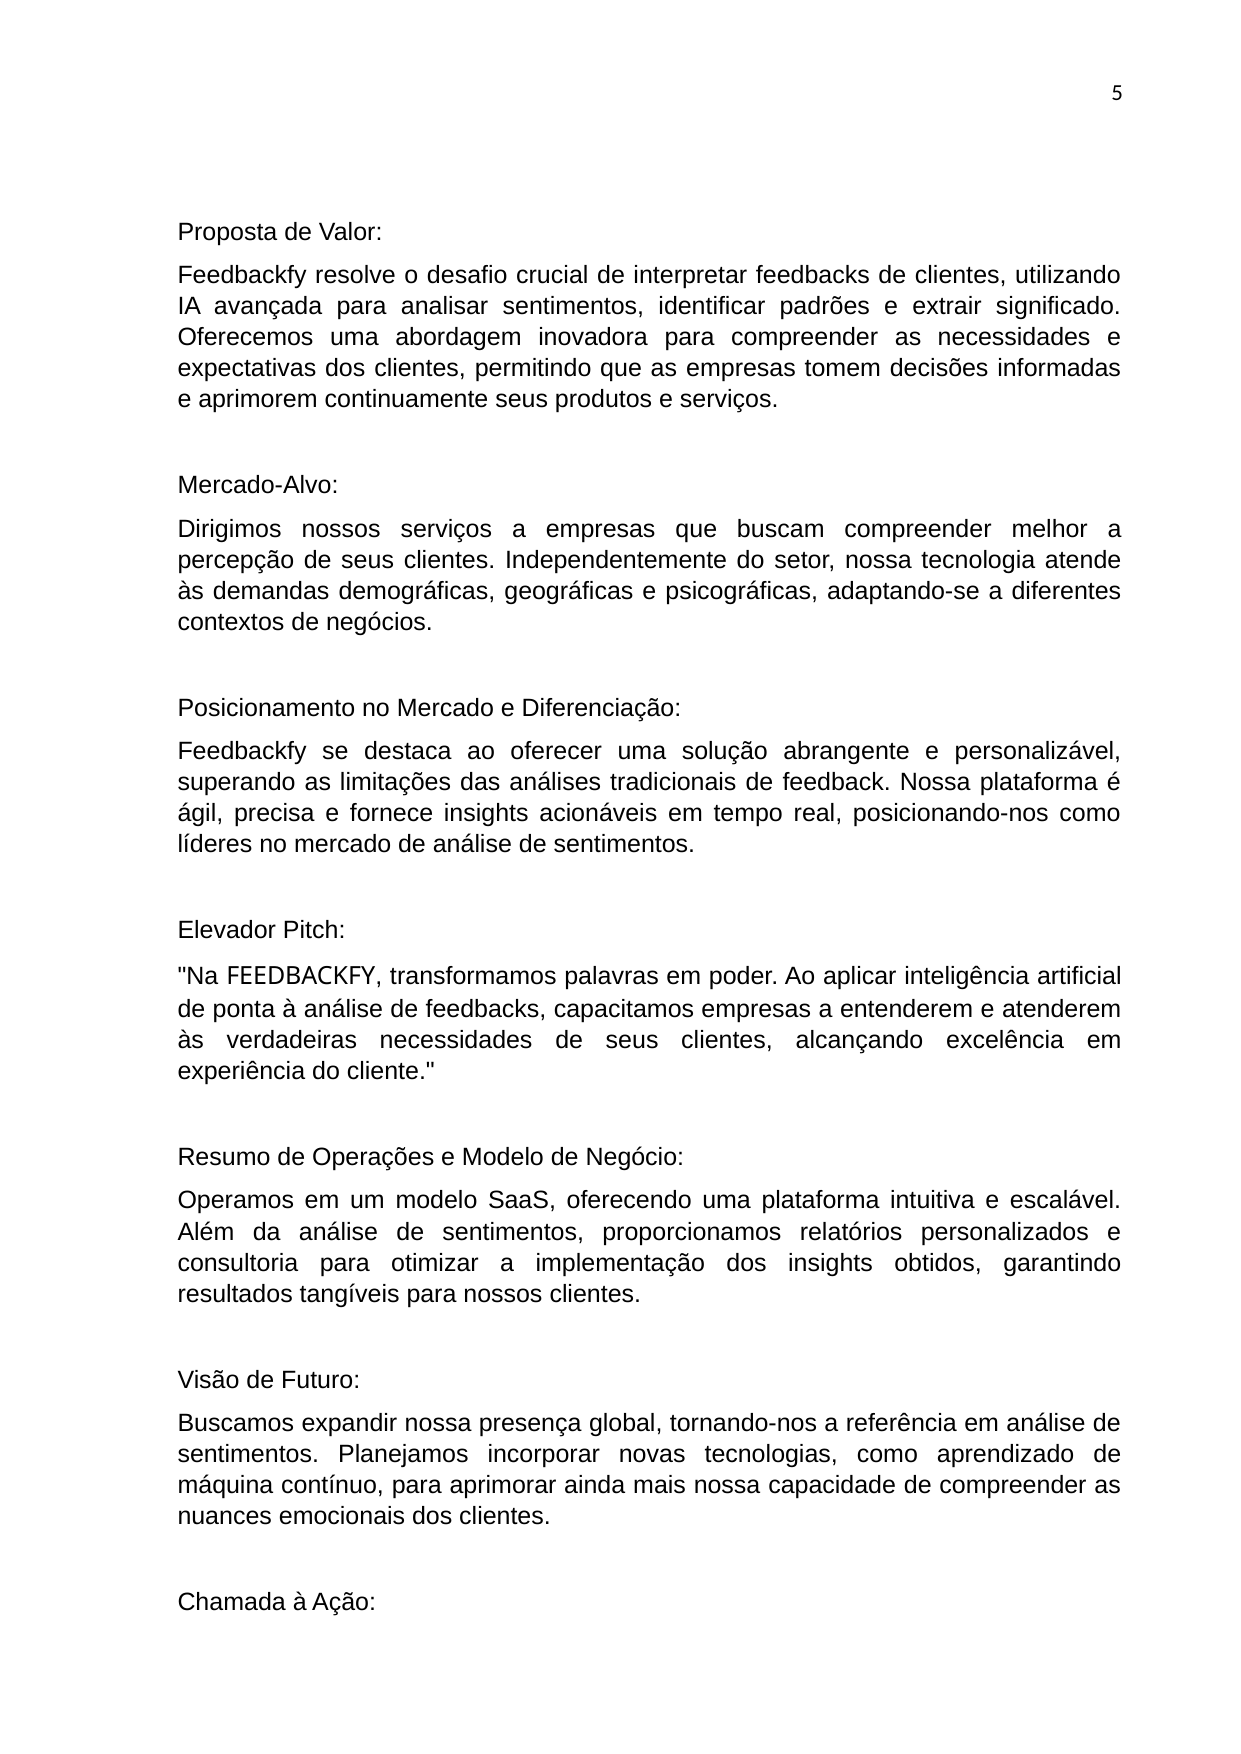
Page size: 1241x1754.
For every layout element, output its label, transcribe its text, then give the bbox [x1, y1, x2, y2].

text Chamada à Ação: [177, 1587, 1123, 1616]
text Mercado-Alvo: [177, 471, 1123, 499]
text "Na FEEDBACKFY, transformamos palavras em poder. Ao aplicar inteligência artificial de ponta à análise de feedbacks, capacitamos empresas a entenderem e atenderem às verdadeiras necessidades de seus clientes, alcançando excelência em experiência do cliente." [177, 958, 1123, 1085]
text Operamos em um modelo SaaS, oferecendo uma plataforma intuitiva e escalável. Além da análise de sentimentos, proporcionamos relatórios personalizados e consultoria para otimizar a implementação dos insights obtidos, garantindo resultados tangíveis para nossos clientes. [177, 1185, 1123, 1307]
text Feedbackfy se destaca ao oferecer uma solução abrangente e personalizável, superando as limitações das análises tradicionais de feedback. Nossa plataforma é ágil, precisa e fornece insights acionáveis em tempo real, posicionando-nos como líderes no mercado de análise de sentimentos. [177, 736, 1123, 858]
text Elevador Pitch: [177, 915, 1123, 944]
text Buscamos expandir nossa presença global, tornando-nos a referência em análise de sentimentos. Planejamos incorporar novas tecnologias, como aprendizado de máquina contínuo, para aprimorar ainda mais nossa capacidade de compreender as nuances emocionais dos clientes. [177, 1408, 1123, 1529]
text Posicionamento no Mercado e Diferenciação: [177, 693, 1123, 721]
text Dirigimos nossos serviços a empresas que buscam compreender melhor a percepção de seus clientes. Independentemente do setor, nossa tecnologia atende às demandas demográficas, geográficas e psicográficas, adaptando-se a diferentes contextos de negócios. [177, 513, 1123, 635]
text Resumo de Operações e Modelo de Negócio: [177, 1142, 1123, 1171]
text Proposta de Valor: [177, 217, 1123, 246]
text Visão de Futuro: [177, 1364, 1123, 1393]
text Feedbackfy resolve o desafio crucial de interpretar feedbacks de clientes, utilizando IA avançada para analisar sentimentos, identificar padrões e extrair significado. Oferecemos uma abordagem inovadora para compreender as necessidades e expectativas dos clientes, permitindo que as empresas tomem decisões informadas e aprimorem continuamente seus produtos e serviços. [177, 260, 1123, 413]
